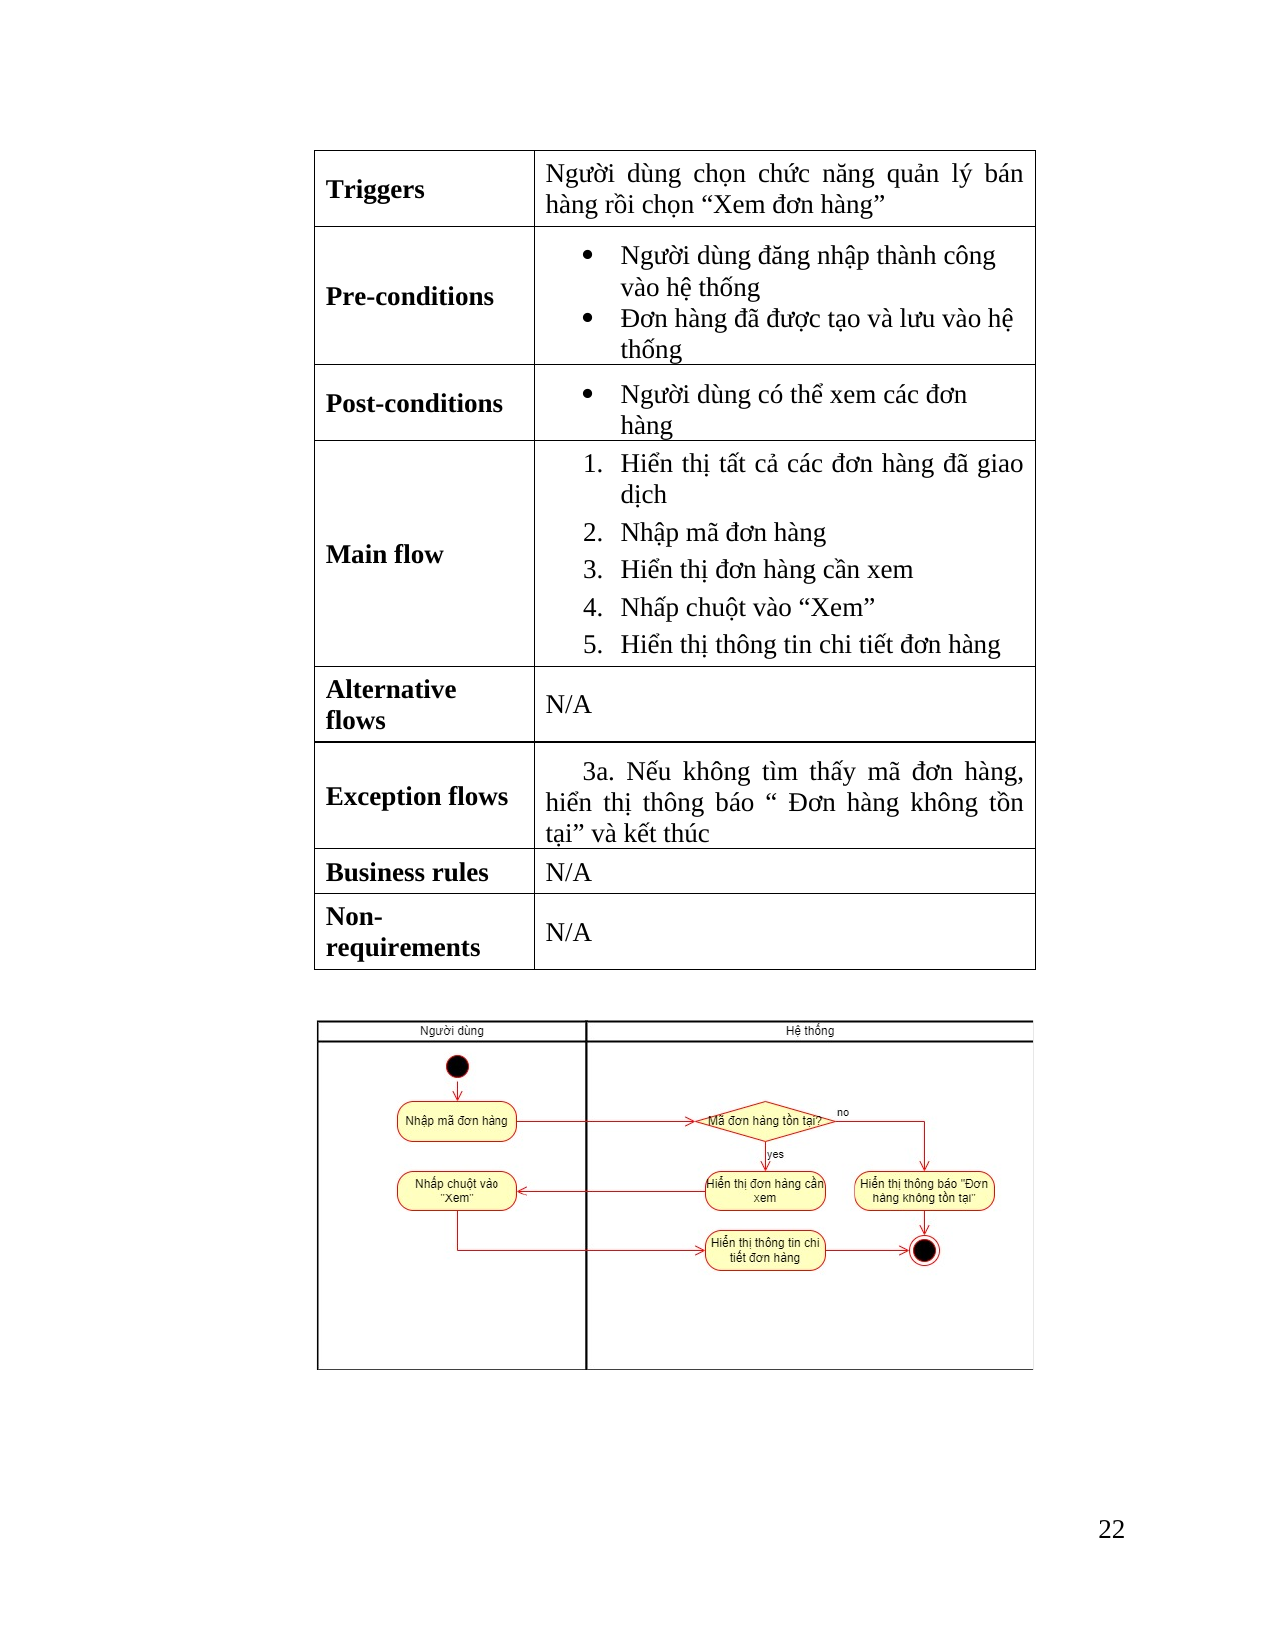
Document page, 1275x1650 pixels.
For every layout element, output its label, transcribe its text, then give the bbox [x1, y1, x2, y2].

table_cell N/A [535, 894, 1035, 969]
picture [316, 1020, 1034, 1370]
table_cell Triggers [315, 151, 534, 226]
table_cell N/A [535, 667, 1035, 741]
table_cell Post-conditions [315, 365, 534, 440]
table_cell 3a. Nếu không tìm thấy mã đơn hàng, hiển thị thông báo “ Đơn hàng không tồn tại” và kết thúc [535, 743, 1035, 848]
table_cell Người dùng có thể xem các đơn hàng [535, 365, 1035, 440]
table_cell Người dùng đăng nhập thành công vào hệ thống Đơn hàng đã được tạo và lưu vào hệ thống [535, 227, 1035, 364]
table_cell Main flow [315, 441, 534, 666]
table_cell Alternative flows [315, 667, 534, 741]
table_cell Exception flows [315, 743, 534, 848]
table_cell Business rules [315, 849, 534, 893]
table_cell Người dùng chọn chức năng quản lý bán hàng rồi chọn “Xem đơn hàng” [535, 151, 1035, 226]
table_cell N/A [535, 849, 1035, 893]
table_cell Non-requirements [315, 894, 534, 969]
table_cell Pre-conditions [315, 227, 534, 364]
table_cell Hiển thị tất cả các đơn hàng đã giao dịch Nhập mã đơn hàng Hiển thị đơn hàng cần xem Nhấp chuột vào “Xem” Hiển thị thông tin chi tiết đơn hàng [535, 441, 1035, 666]
